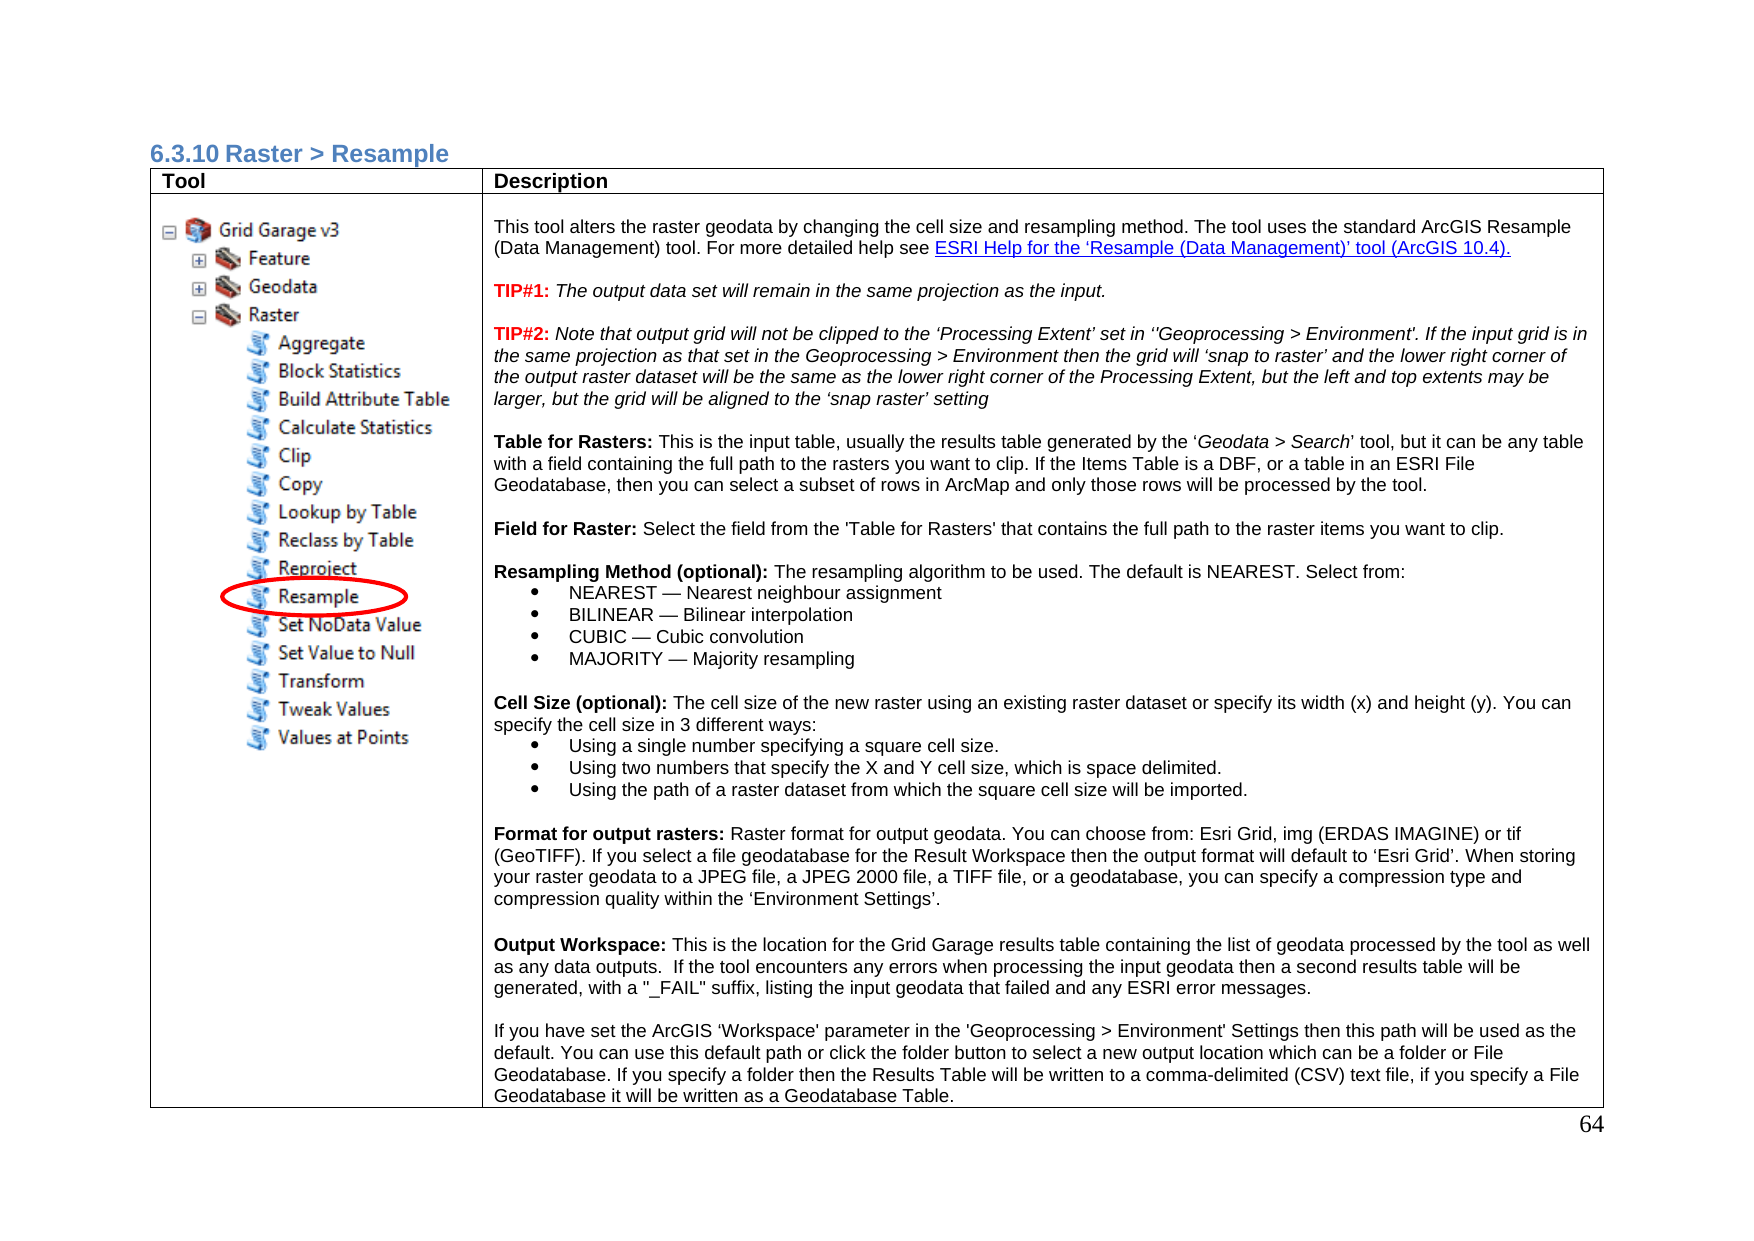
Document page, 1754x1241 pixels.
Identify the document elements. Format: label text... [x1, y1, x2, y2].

subtitle Raster > Resample [150, 139, 1604, 168]
table_header Description [483, 169, 1603, 193]
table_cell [483, 194, 1603, 1107]
picture [161, 215, 470, 763]
table_cell [151, 194, 482, 1107]
table_header Tool [151, 169, 482, 193]
